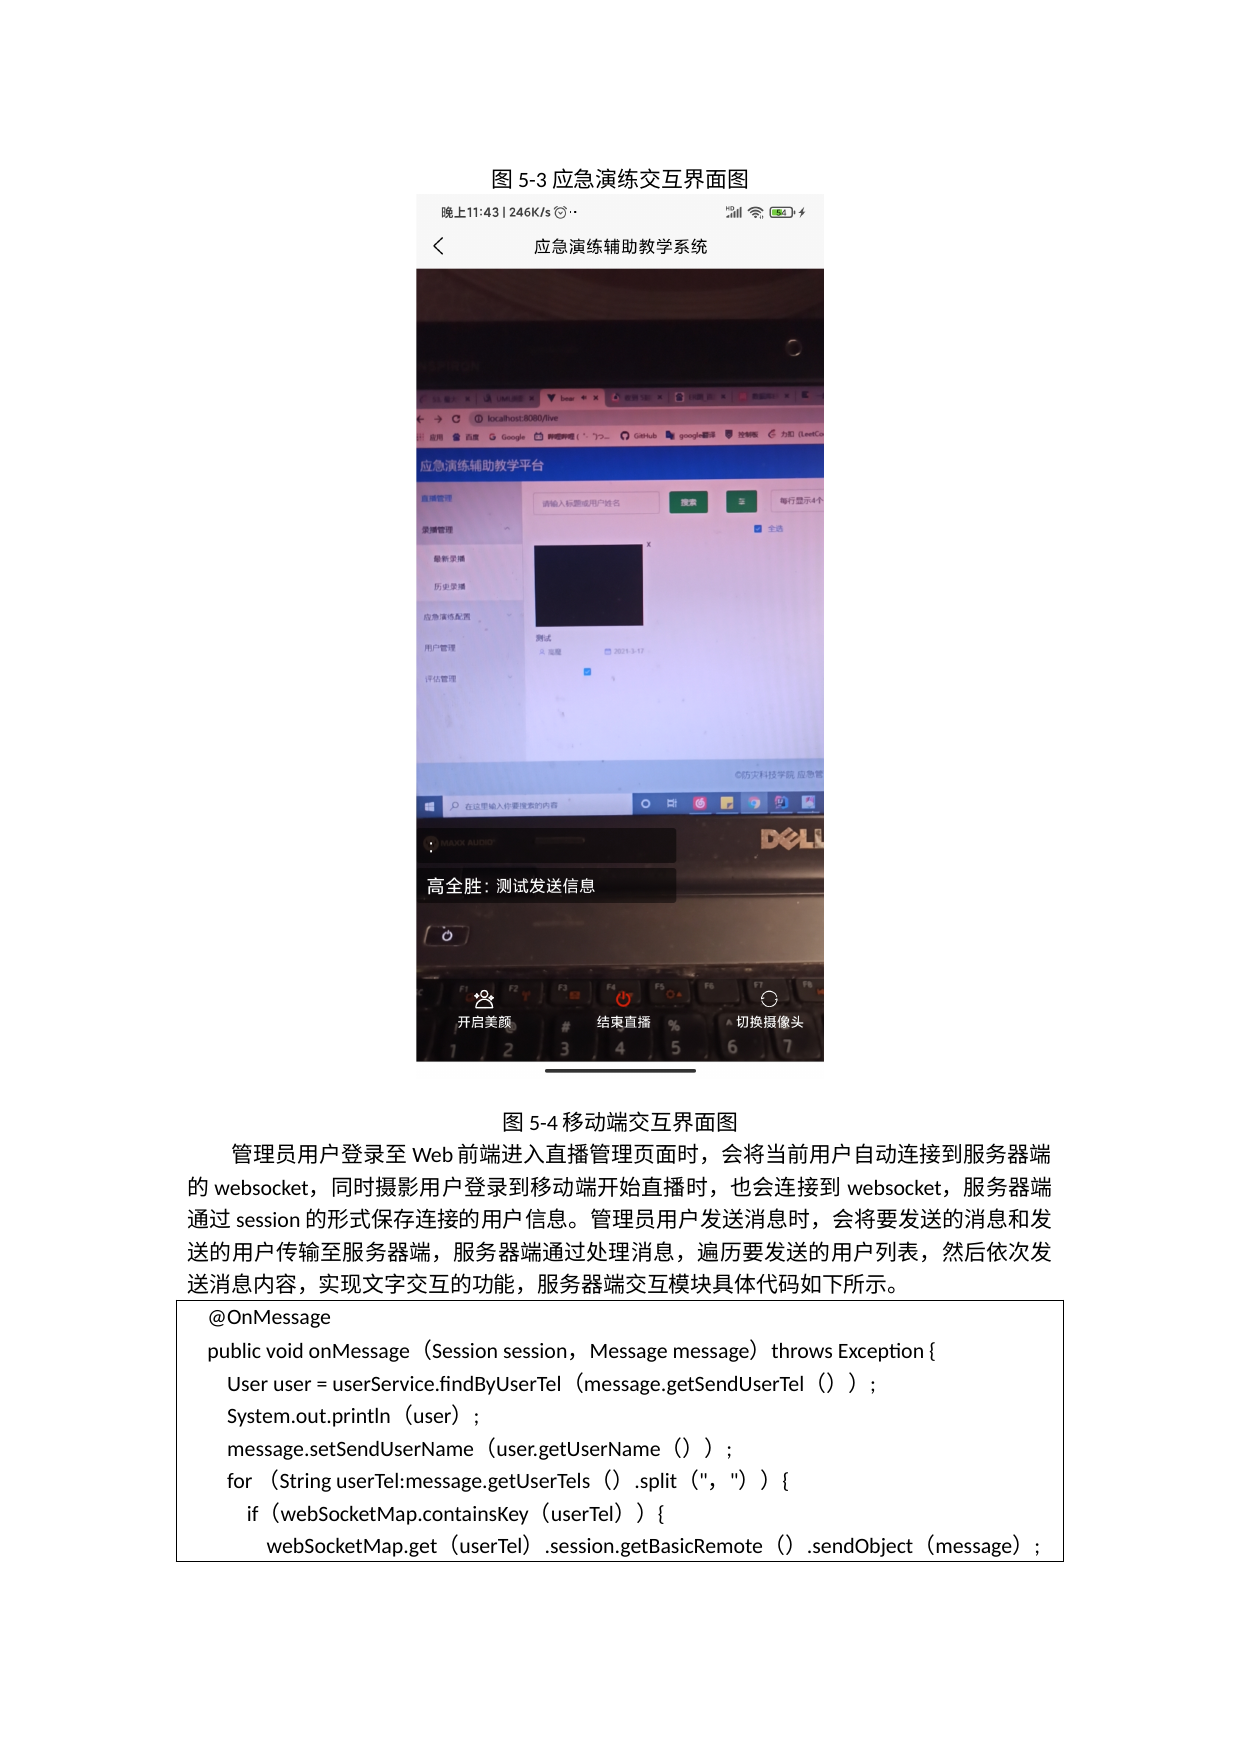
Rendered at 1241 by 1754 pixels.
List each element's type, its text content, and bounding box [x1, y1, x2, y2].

text 图5-3 应急演练交互界面图 [187, 162, 1053, 194]
text 图5-4 移动端交互界面图 [187, 1104, 1053, 1137]
picture [416, 194, 824, 1079]
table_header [177, 1301, 1063, 1561]
text 管理员用户登录至Web前端进入直播管理页面时，会将当前用户自动连接到服务器端的websocket，同时摄影用户登录到移动端开始直播时，也会连接到websocket，服务器端通过session的形式保存连接的用户信息。管理员用户发送消息时，会将要发送的消息和发送的用户传输至服务器端，服务器端通过处理消息，遍历要发送的用户列表，然后依次发送消息内容，实现文字交互的功能，服务器端交互模块具体代码如下所示。 [187, 1137, 1053, 1299]
